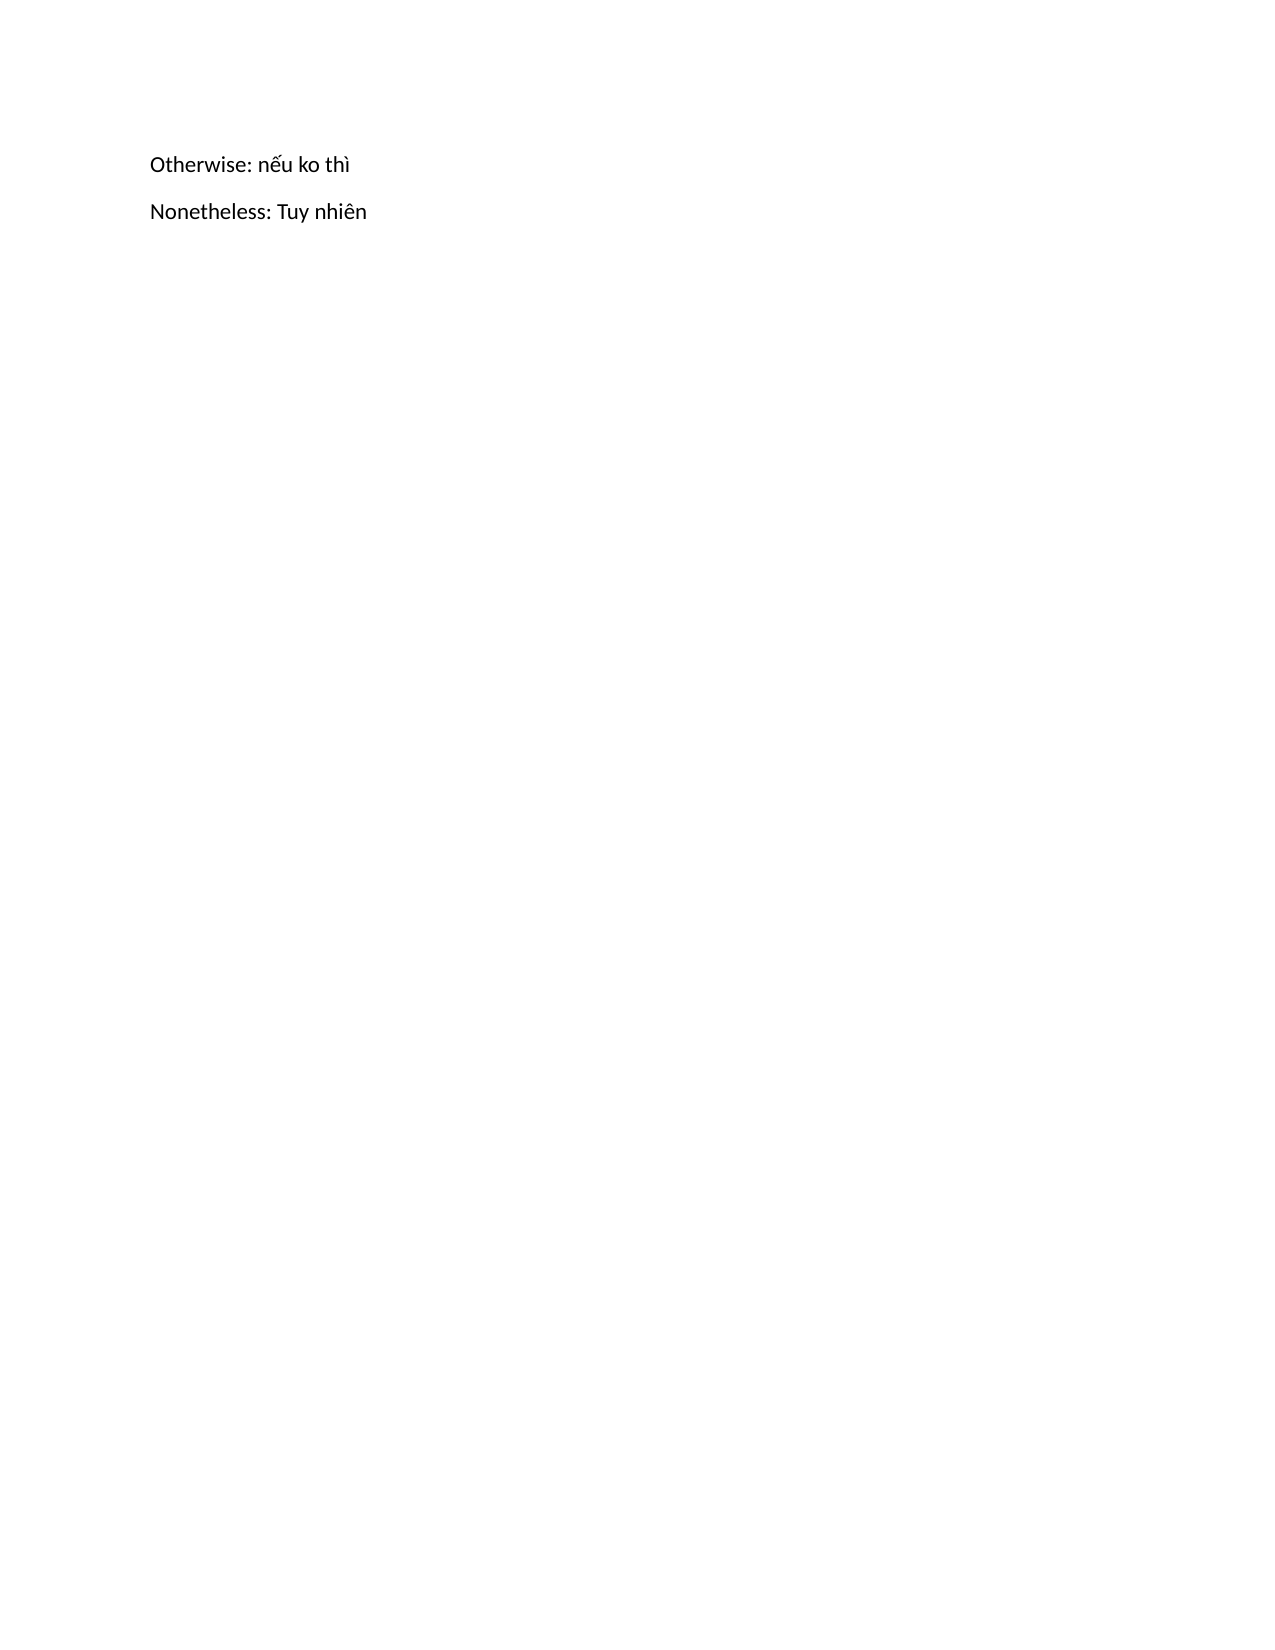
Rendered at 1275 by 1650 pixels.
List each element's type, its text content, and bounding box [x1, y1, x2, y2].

text Nonetheless: Tuy nhiên [150, 197, 1125, 225]
text Otherwise: nếu ko thì [150, 150, 1125, 178]
